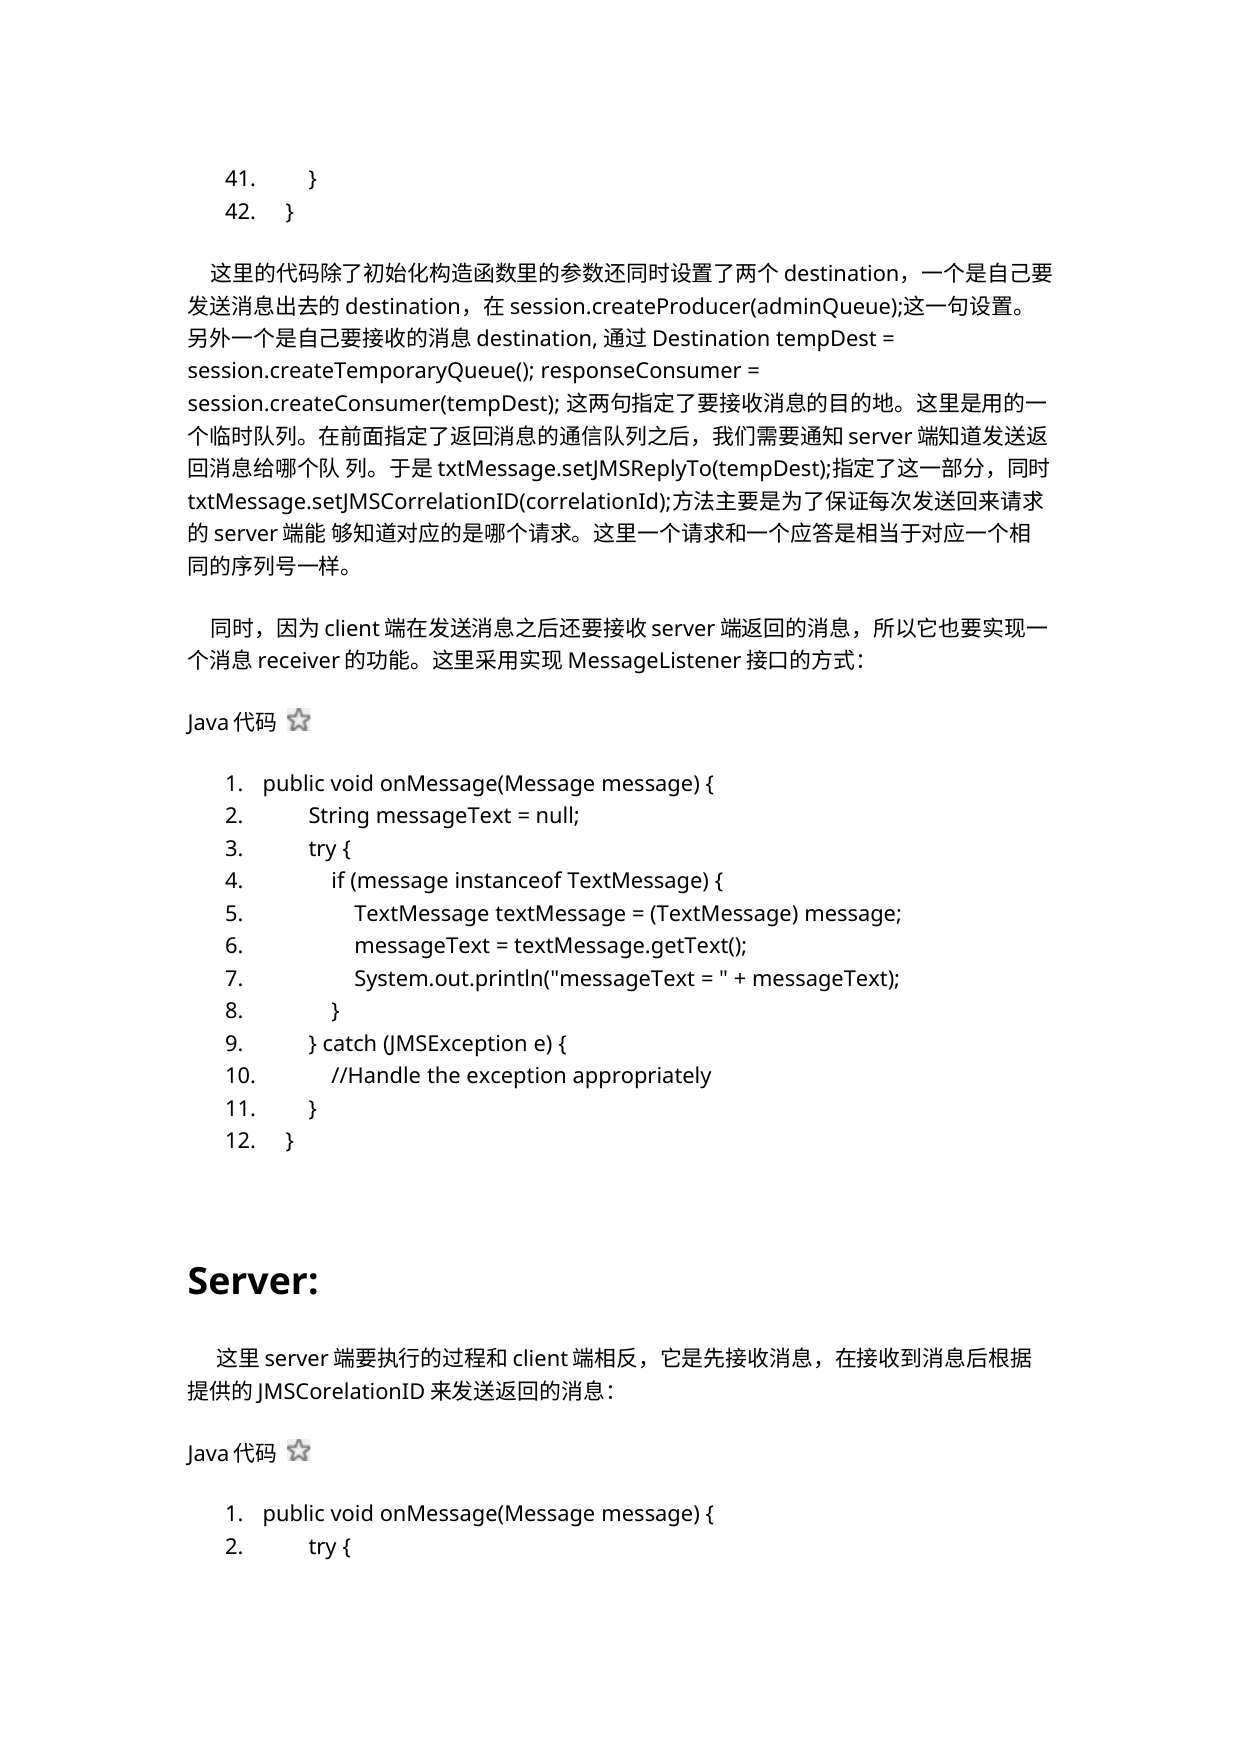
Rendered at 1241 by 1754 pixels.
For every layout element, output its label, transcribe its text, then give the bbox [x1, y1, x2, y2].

text Java代码 [187, 1435, 1053, 1468]
list } [225, 162, 1053, 194]
list try { [225, 831, 1053, 864]
list } [225, 194, 1053, 227]
list //Handle the exception appropriately [225, 1059, 1053, 1091]
text 同时，因为client端在发送消息之后还要接收server端返回的消息，所以它也要实现一个消息receiver的功能。这里采用实现MessageListener接口的方式： [187, 610, 1053, 675]
list } catch (JMSException e) { [225, 1026, 1053, 1059]
picture [287, 1439, 311, 1461]
list } [225, 994, 1053, 1026]
list String messageText = null; [225, 799, 1053, 831]
text 这里server端要执行的过程和client端相反，它是先接收消息，在接收到消息后根据提供的JMSCorelationID来发送返回的消息： [187, 1341, 1053, 1406]
list } [225, 1124, 1053, 1156]
text Server: [187, 1247, 1053, 1312]
list TextMessage textMessage = (TextMessage) message; [225, 896, 1053, 929]
text Java代码 [187, 704, 1053, 737]
list } [225, 1091, 1053, 1124]
list try { [225, 1529, 1053, 1562]
picture [287, 708, 311, 731]
text 这里的代码除了初始化构造函数里的参数还同时设置了两个destination，一个是自己要发送消息出去的destination，在 session.createProducer(adminQueue);这一句设置。另外一个是自己要接收的消息destination, 通过Destination tempDest = session.createTemporaryQueue(); responseConsumer = session.createConsumer(tempDest); 这两句指定了要接收消息的目的地。这里是用的一个临时队列。在前面指定了返回消息的通信队列之后，我们需要通知server端知道发送返回消息给哪个队 列。于是txtMessage.setJMSReplyTo(tempDest);指定了这一部分，同时 txtMessage.setJMSCorrelationID(correlationId);方法主要是为了保证每次发送回来请求的server端能 够知道对应的是哪个请求。这里一个请求和一个应答是相当于对应一个相同的序列号一样。 [187, 256, 1053, 581]
list messageText = textMessage.getText(); [225, 929, 1053, 961]
list public void onMessage(Message message) { [225, 1497, 1053, 1529]
list public void onMessage(Message message) { [225, 766, 1053, 799]
list System.out.println("messageText = " + messageText); [225, 961, 1053, 994]
list if (message instanceof TextMessage) { [225, 864, 1053, 896]
